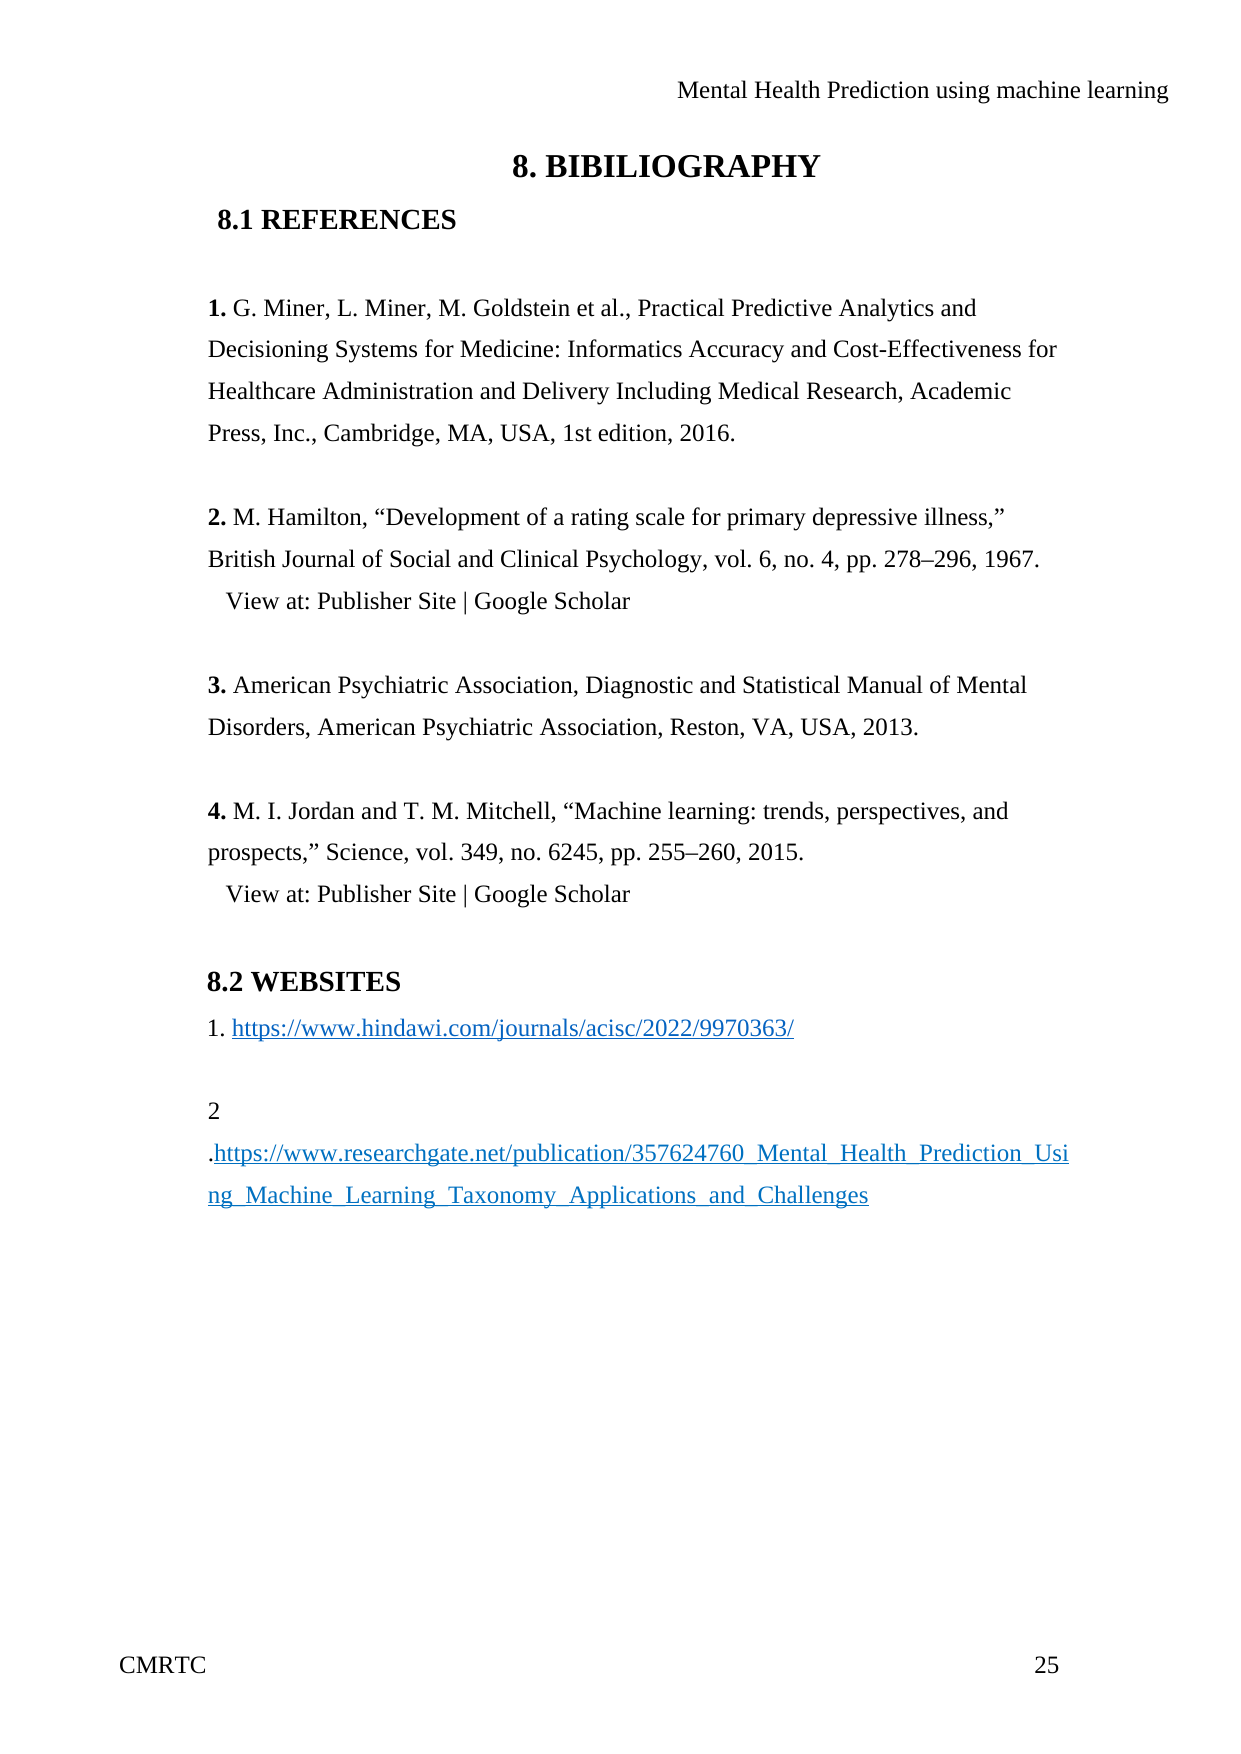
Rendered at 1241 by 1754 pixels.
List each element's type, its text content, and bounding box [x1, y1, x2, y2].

text 2.https://www.researchgate.net/publication/357624760_Mental_Health_Prediction_Using_Machine_Learning_Taxonomy_Applications_and_Challenges [207, 1055, 1075, 1208]
text 1. G. Miner, L. Miner, M. Goldstein et al., Practical Predictive Analytics and Decisioning Systems for Medicine: Informatics Accuracy and Cost-Effectiveness for Healthcare Administration and Delivery Including Medical Research, Academic Press, Inc., Cambridge, MA, USA, 1st edition, 2016. [208, 293, 1075, 447]
text 2. M. Hamilton, “Development of a rating scale for primary depressive illness,” British Journal of Social and Clinical Psychology, vol. 6, no. 4, pp. 278–296, 1967. [208, 502, 1075, 572]
text 8.1 REFERENCES [208, 202, 1075, 235]
text View at: Publisher Site | Google Scholar [207, 586, 1075, 614]
text View at: Publisher Site | Google Scholar [207, 879, 1075, 908]
text 4. M. I. Jordan and T. M. Mitchell, “Machine learning: trends, perspectives, and prospects,” Science, vol. 349, no. 6245, pp. 255–260, 2015. [208, 796, 1075, 866]
text 3. American Psychiatric Association, Diagnostic and Statistical Manual of Mental Disorders, American Psychiatric Association, Reston, VA, USA, 2013. [208, 670, 1075, 740]
text 8. BIBILIOGRAPHY [208, 146, 1075, 184]
text 1. https://www.hindawi.com/journals/acisc/2022/9970363/ [207, 1013, 1075, 1041]
text 8.2 WEBSITES [207, 964, 1075, 997]
